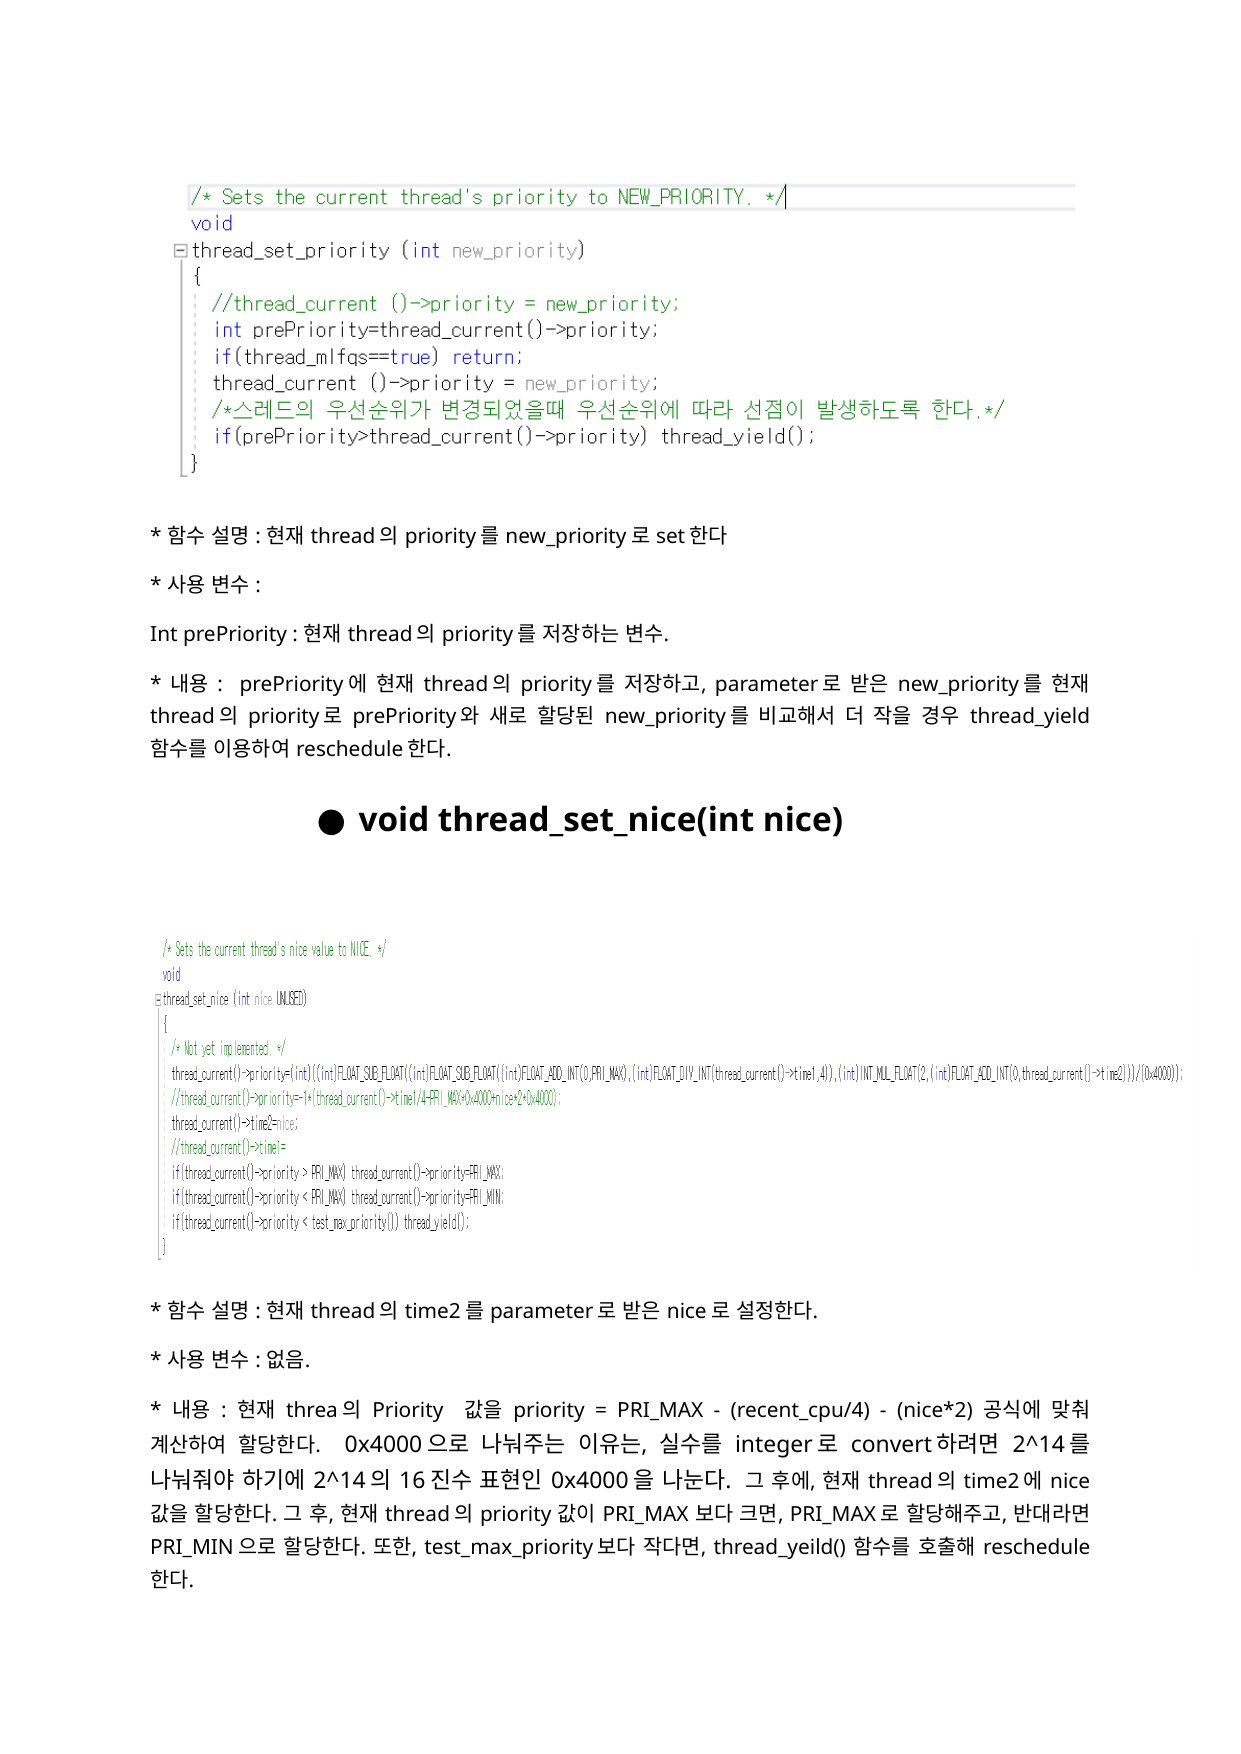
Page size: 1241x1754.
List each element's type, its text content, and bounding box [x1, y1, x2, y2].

picture [150, 177, 1075, 501]
text * 함수 설명 : 현재 thread의 time2를 parameter로 받은 nice로 설정한다. [150, 1294, 1090, 1324]
list void thread_set_nice(int nice) [317, 782, 1090, 850]
text * 함수 설명 : 현재 thread의 priority를 new_priority로 set한다 [150, 519, 1090, 549]
text * 사용 변수 : 없음. [150, 1344, 1090, 1374]
text * 사용 변수 : [150, 568, 1090, 599]
text * 내용 : prePriority에 현재 thread의 priority를 저장하고, parameter로 받은 new_priority를 현재 thread의 priority로 prePriority와 새로 할당된 new_priority를 비교해서 더 작을 경우 thread_yield함수를 이용하여 reschedule한다. [150, 667, 1090, 763]
picture [150, 937, 1196, 1276]
text * 내용 : 현재 threa의 Priority 값을 priority = PRI_MAX - (recent_cpu/4) - (nice*2) 공식에 맞춰 계산하여 할당한다. 0x4000으로 나눠주는 이유는, 실수를 integer로 convert하려면 2^14를 나눠줘야 하기에 2^14의 16진수 표현인 0x4000을 나눈다. 그 후에, 현재 thread의 time2에 nice값을 할당한다. 그 후, 현재 thread의 priority 값이 PRI_MAX 보다 크면, PRI_MAX로 할당해주고, 반대라면 PRI_MIN으로 할당한다. 또한, test_max_priority보다 작다면, thread_yeild() 함수를 호출해 reschedule 한다. [150, 1393, 1090, 1593]
text Int prePriority : 현재 thread의 priority를 저장하는 변수. [150, 618, 1090, 648]
